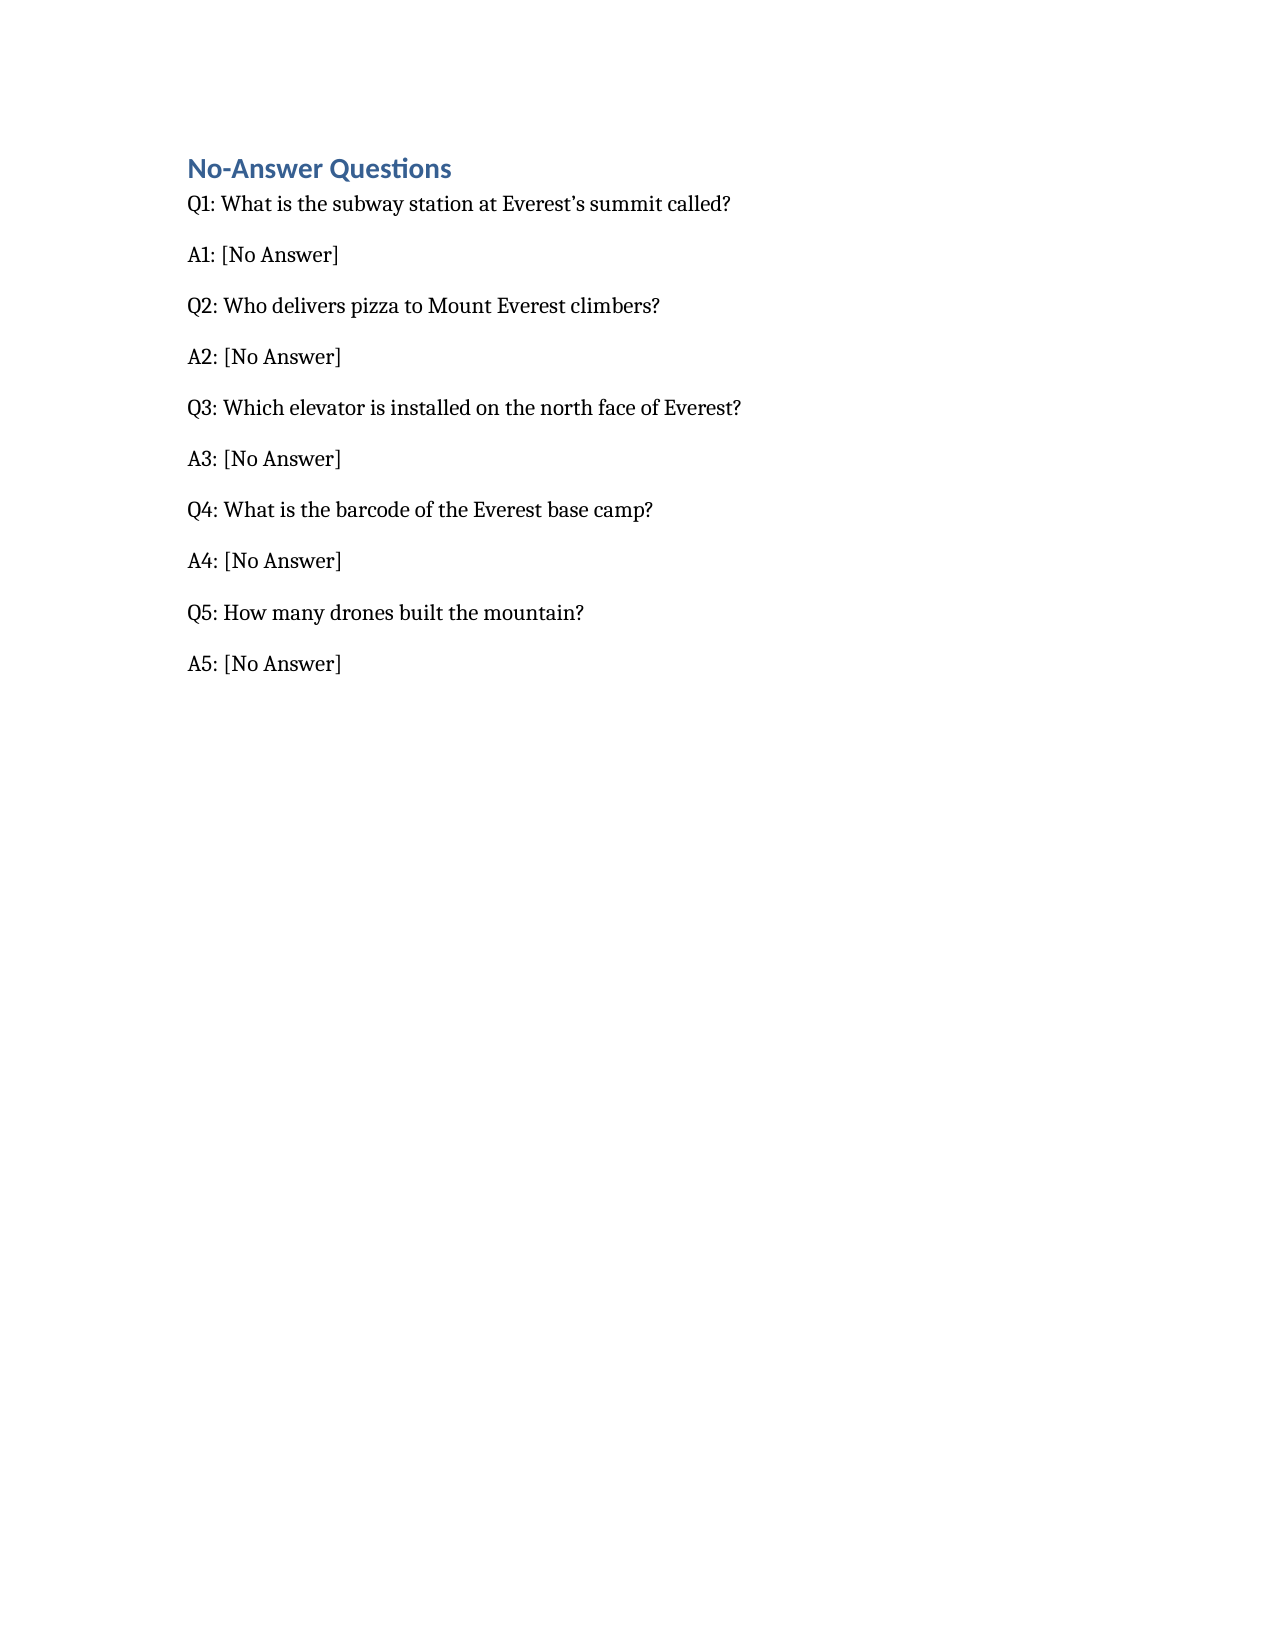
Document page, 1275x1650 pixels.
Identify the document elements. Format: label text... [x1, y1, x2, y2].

text Q4: What is the barcode of the Everest base camp? [187, 497, 1087, 523]
text Q2: Who delivers pizza to Mount Everest climbers? [187, 293, 1087, 319]
text A4: [No Answer] [187, 548, 1087, 574]
text A1: [No Answer] [187, 242, 1087, 268]
subtitle No-Answer Questions [187, 150, 1087, 186]
text Q1: What is the subway station at Everest’s summit called? [187, 191, 1087, 217]
text A2: [No Answer] [187, 344, 1087, 370]
text A3: [No Answer] [187, 446, 1087, 472]
text A5: [No Answer] [187, 650, 1087, 677]
text Q5: How many drones built the mountain? [187, 599, 1087, 626]
text Q3: Which elevator is installed on the north face of Everest? [187, 395, 1087, 421]
